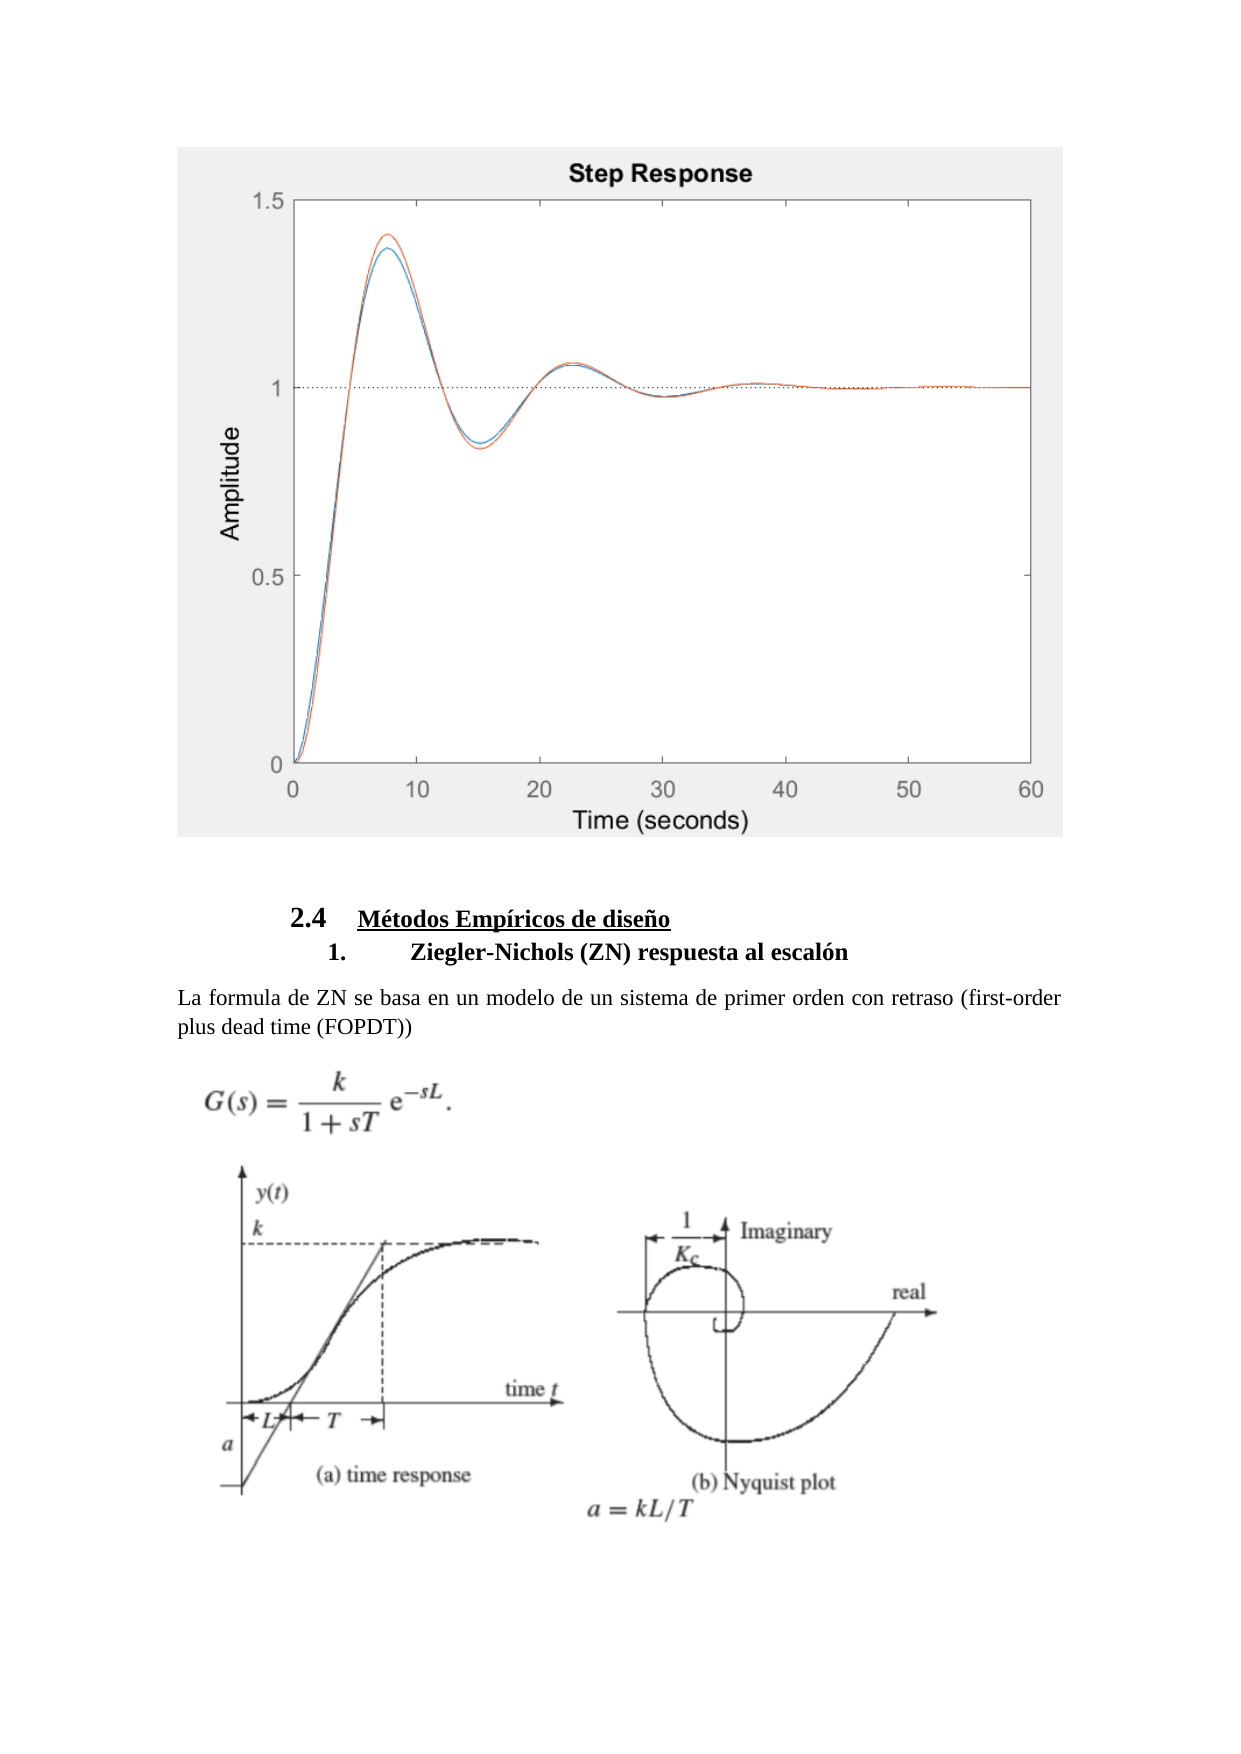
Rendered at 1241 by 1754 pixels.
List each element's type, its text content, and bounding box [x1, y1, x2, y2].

list Ziegler-Nichols (ZN) respuesta al escalón [327, 937, 1063, 966]
picture [177, 1058, 973, 1534]
picture [177, 147, 1063, 837]
list Métodos Empíricos de diseño [290, 901, 1063, 934]
text La formula de ZN se basa en un modelo de un sistema de primer orden con retraso (first-order plus dead time (FOPDT)) [177, 984, 1063, 1039]
